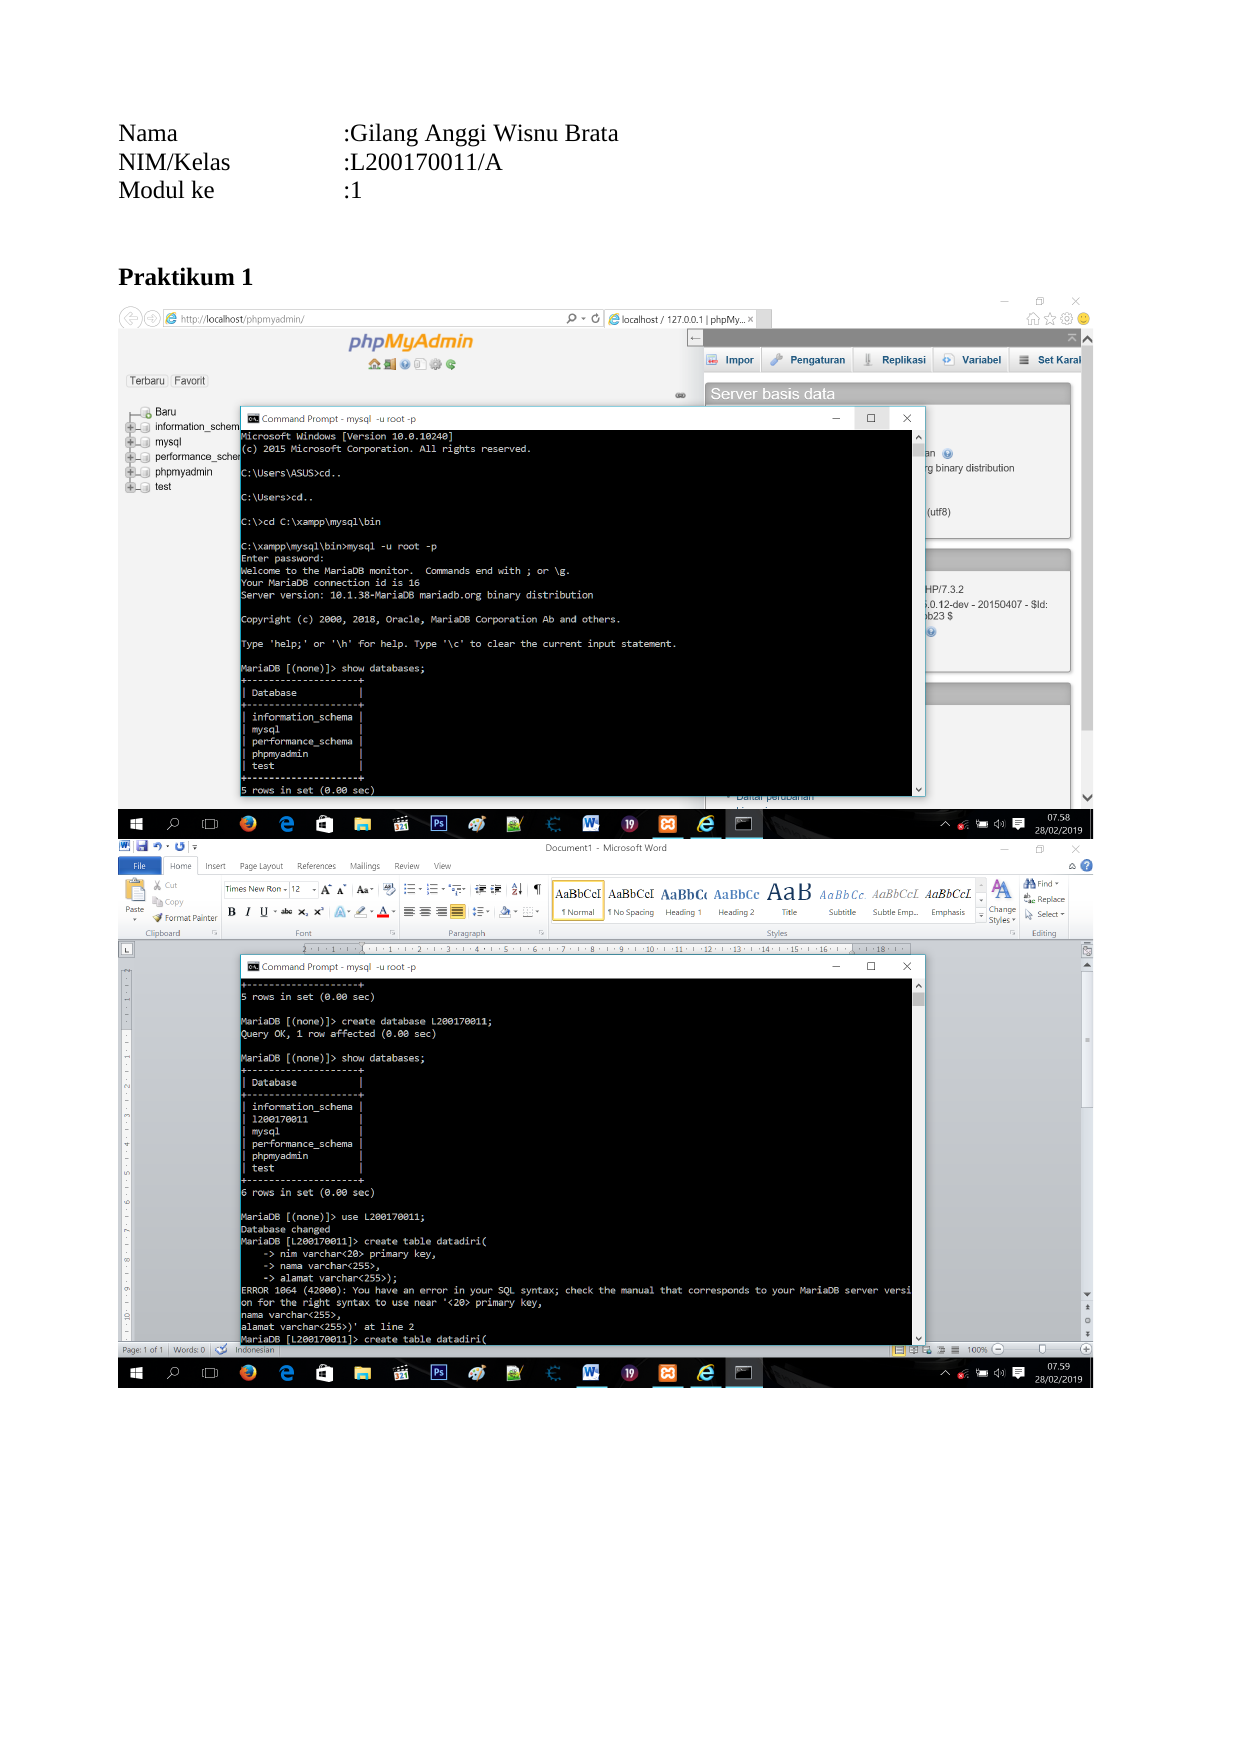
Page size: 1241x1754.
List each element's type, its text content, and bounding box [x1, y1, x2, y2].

text NIM/Kelas :L200170011/A [118, 147, 1122, 176]
text Modul ke :1 [118, 176, 1122, 204]
text Nama :Gilang Anggi Wisnu Brata [118, 118, 1122, 147]
picture [118, 290, 1094, 1388]
text Praktikum 1 [118, 262, 1122, 291]
